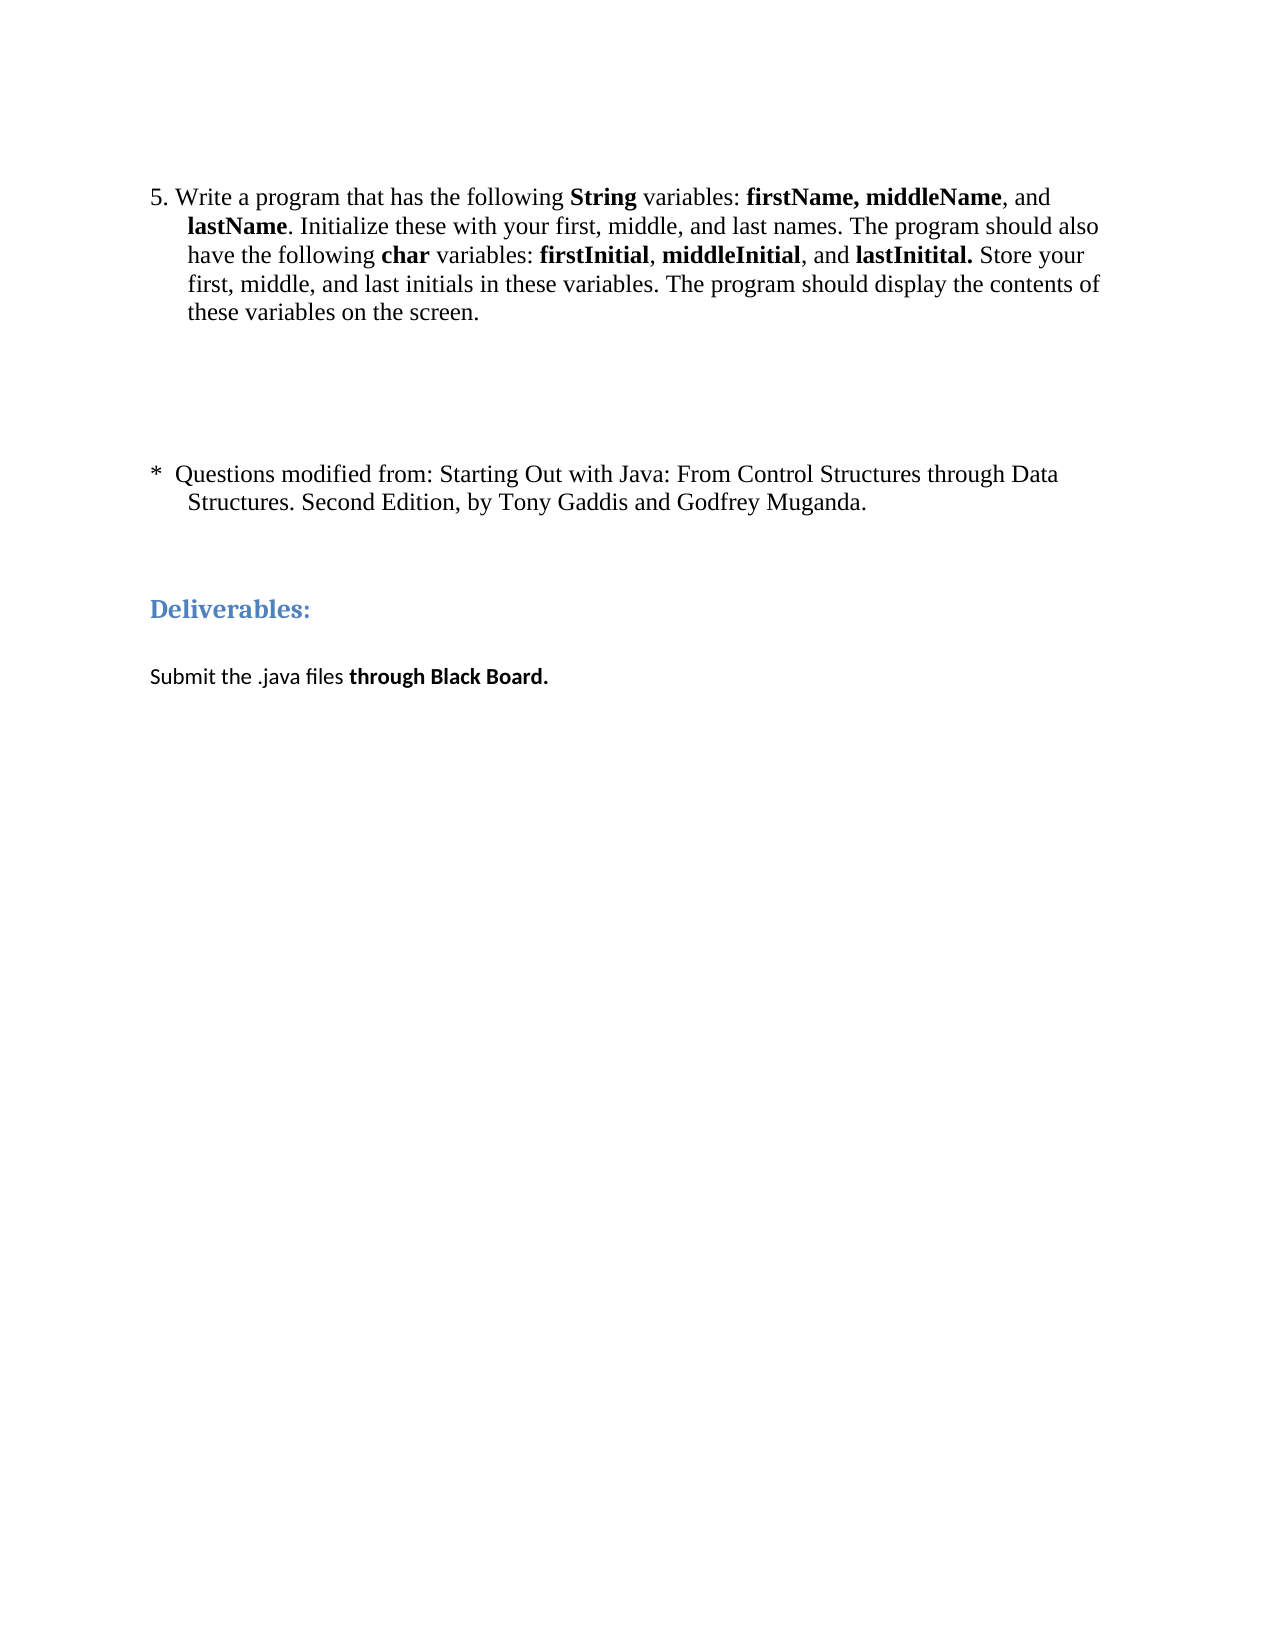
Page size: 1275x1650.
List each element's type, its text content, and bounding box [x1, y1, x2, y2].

text 5. Write a program that has the following String variables: firstName, middleName, and lastName. Initialize these with your first, middle, and last names. The program should also have the following char variables: firstInitial, middleInitial, and lastInitital. Store your first, middle, and last initials in these variables. The program should display the contents of these variables on the screen. [150, 182, 1125, 326]
text * Questions modified from: Starting Out with Java: From Control Structures through Data Structures. Second Edition, by Tony Gaddis and Godfrey Muganda. [150, 459, 1125, 516]
text Submit the .java files through Black Board. [150, 630, 1078, 690]
subtitle Deliverables: [150, 594, 1125, 625]
